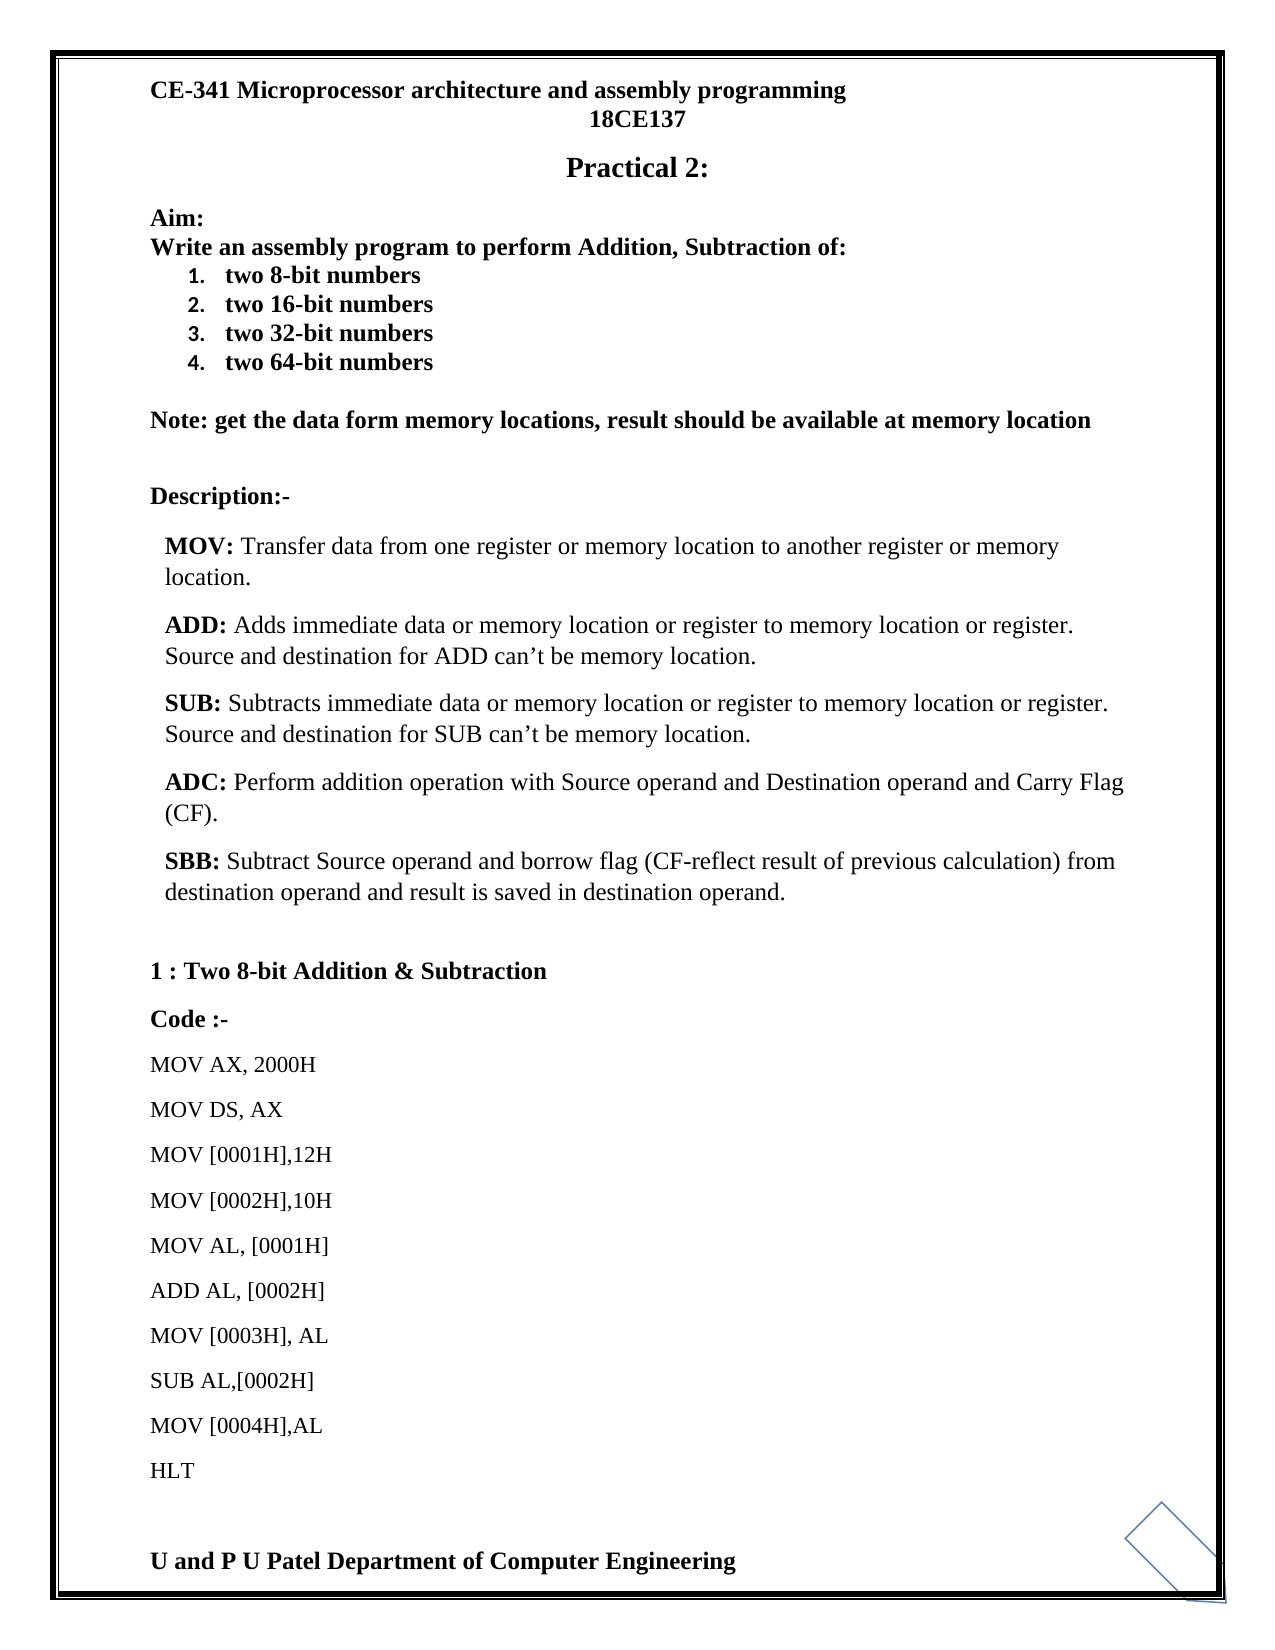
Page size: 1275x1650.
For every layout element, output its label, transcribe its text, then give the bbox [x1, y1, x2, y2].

text SUB: Subtracts immediate data or memory location or register to memory location or register. Source and destination for SUB can’t be memory location. [164, 688, 1125, 748]
text MOV: Transfer data from one register or memory location to another register or memory location. [164, 531, 1125, 591]
text SBB: Subtract Source operand and borrow flag (CF-reflect result of previous calculation) from destination operand and result is saved in destination operand. [164, 846, 1125, 906]
text HLT [150, 1457, 1125, 1484]
text MOV DS, AX [150, 1096, 1125, 1123]
text Aim: [150, 203, 1125, 232]
list two 32-bit numbers [187, 318, 1125, 347]
text Description:- [150, 481, 1125, 510]
text ADD AL, [0002H] [150, 1277, 1125, 1303]
text MOV [0002H],10H [150, 1187, 1125, 1213]
text MOV AL, [0001H] [150, 1232, 1125, 1258]
text Code :- [150, 1004, 1125, 1032]
text MOV [0004H],AL [150, 1412, 1125, 1438]
list two 16-bit numbers [187, 289, 1125, 318]
text ADD: Adds immediate data or memory location or register to memory location or register. Source and destination for ADD can’t be memory location. [164, 610, 1125, 669]
text Practical 2: [150, 150, 1125, 183]
text Note: get the data form memory locations, result should be available at memory location [150, 405, 1125, 434]
text Write an assembly program to perform Addition, Subtraction of: [150, 232, 1125, 260]
text MOV [0003H], AL [150, 1322, 1125, 1348]
text MOV [0001H],12H [150, 1142, 1125, 1168]
text ADC: Perform addition operation with Source operand and Destination operand and Carry Flag (CF). [164, 767, 1125, 827]
text 1 : Two 8-bit Addition & Subtraction [150, 956, 1125, 985]
list two 8-bit numbers [187, 260, 1125, 289]
text MOV AX, 2000H [150, 1051, 1125, 1078]
list two 64-bit numbers [187, 347, 1125, 377]
text SUB AL,[0002H] [150, 1367, 1125, 1393]
